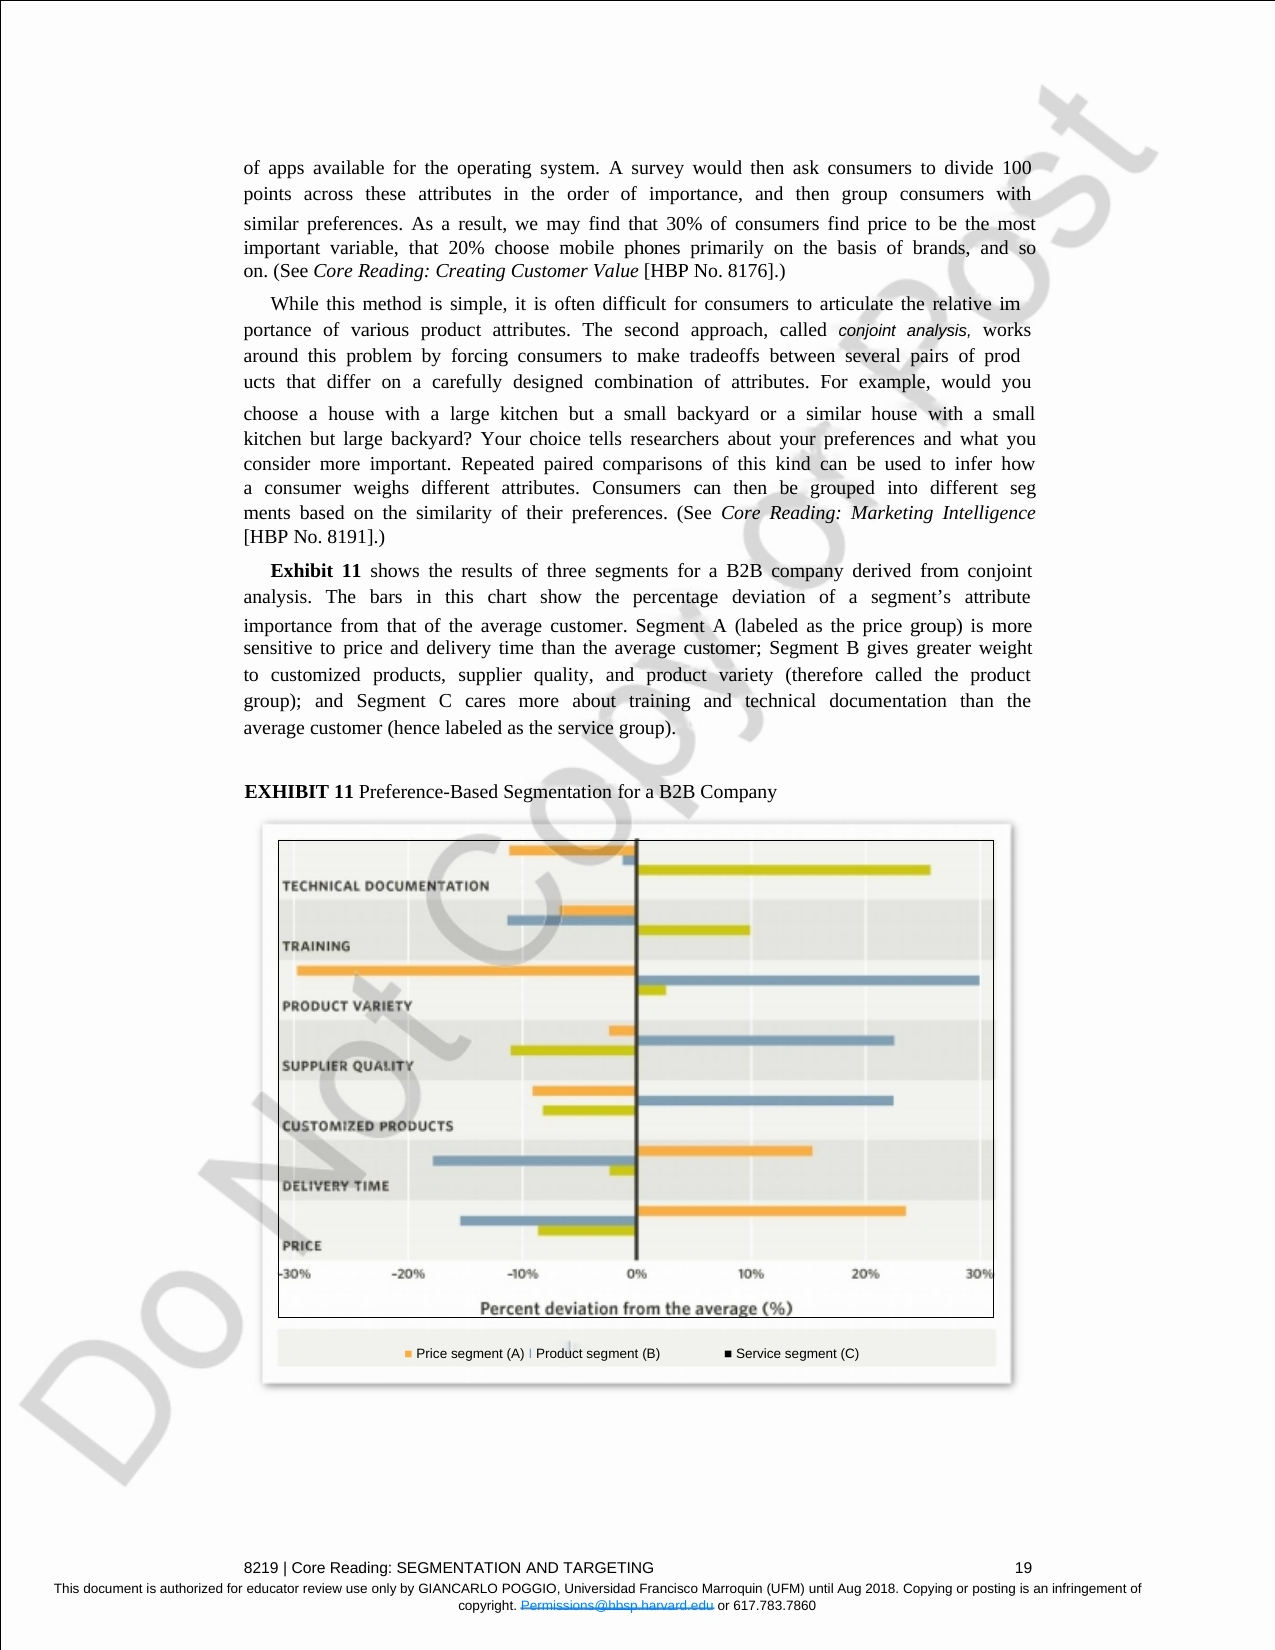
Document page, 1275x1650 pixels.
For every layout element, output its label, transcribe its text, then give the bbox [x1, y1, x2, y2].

text ■ Price segment (A) I Product segment (B) [404, 1348, 666, 1361]
text documentation than the [829, 693, 1152, 711]
text to customized products, supplier [243, 667, 528, 685]
text ■ Service segment (C) [724, 1348, 1152, 1361]
text in the order of importance, and then group consumers with [503, 186, 1152, 204]
text similar preferences. As a result, we may find that 30% of consumers find price to be the most important variable, that 20% choose mobile phones primarily on the basis of brands, and so on. (See Core Reading: Creating Customer Value [HBP No. 8176].) [243, 212, 1036, 282]
text and technical [703, 693, 822, 711]
text called [875, 667, 928, 685]
text EXHIBIT 11 Preference-Based Segmentation for a B2B Company [244, 784, 1152, 802]
text (therefore [785, 667, 869, 685]
picture [1, 1, 1275, 1650]
text points across these attributes [243, 186, 498, 204]
text ucts that differ on a carefully designed combination of attributes. [243, 374, 816, 392]
text quality, [534, 667, 600, 685]
text 8219 | Core Reading: SEGMENTATION AND TARGETING [244, 1562, 660, 1577]
text analysis, [907, 324, 978, 340]
text around this problem by forcing consumers to make tradeoffs between several pairs of prod­ [243, 348, 1152, 366]
text average customer (hence labeled as the service group). [243, 720, 1152, 738]
text While this method is simple, it is often difficult for consumers to articulate the relative im­ [270, 296, 1152, 314]
text of apps available for the operating system. A survey would then ask consumers to divide 100 [243, 160, 1152, 178]
text the product [934, 667, 1152, 685]
text deviation [732, 589, 812, 607]
text The second approach, called conjoint [582, 322, 902, 340]
text analysis. [243, 589, 318, 607]
text group); and Segment C cares [243, 693, 512, 711]
text importance from that of the average customer. Segment A (labeled as the price group) is more sensitive to price and delivery time than the average customer; Segment B gives greater weight [243, 615, 1036, 659]
text The bars in this chart [325, 589, 533, 607]
text This document is authorized for educator review use only by GIANCARLO POGGIO, Universidad Francisco Marroquin (UFM) until Aug 2018. Copying or posting is an infringement of [54, 1583, 1152, 1596]
text and product variety [606, 667, 779, 685]
text Exhibit 11 shows the results of three segments for a B2B company derived from conjoint [270, 563, 1152, 581]
text of a segment’s attribute [819, 589, 1152, 607]
text For example, would you [820, 374, 1152, 392]
text choose a house with a large kitchen but a small backyard or a similar house with a small kitchen but large backyard? Your choice tells researchers about your preferences and what you consider more important. Repeated paired comparisons of this kind can be used to infer how a consumer weighs different attributes. Consumers can then be grouped into different seg­ ments based on the similarity of their preferences. (See Core Reading: Marketing Intelligence [HBP No. 8191].) [243, 401, 1036, 549]
text 19 [1014, 1562, 1152, 1577]
text show the percentage [540, 589, 724, 607]
text works [983, 322, 1152, 340]
text more about training [518, 693, 697, 711]
text portance of various product attributes. [243, 322, 577, 340]
